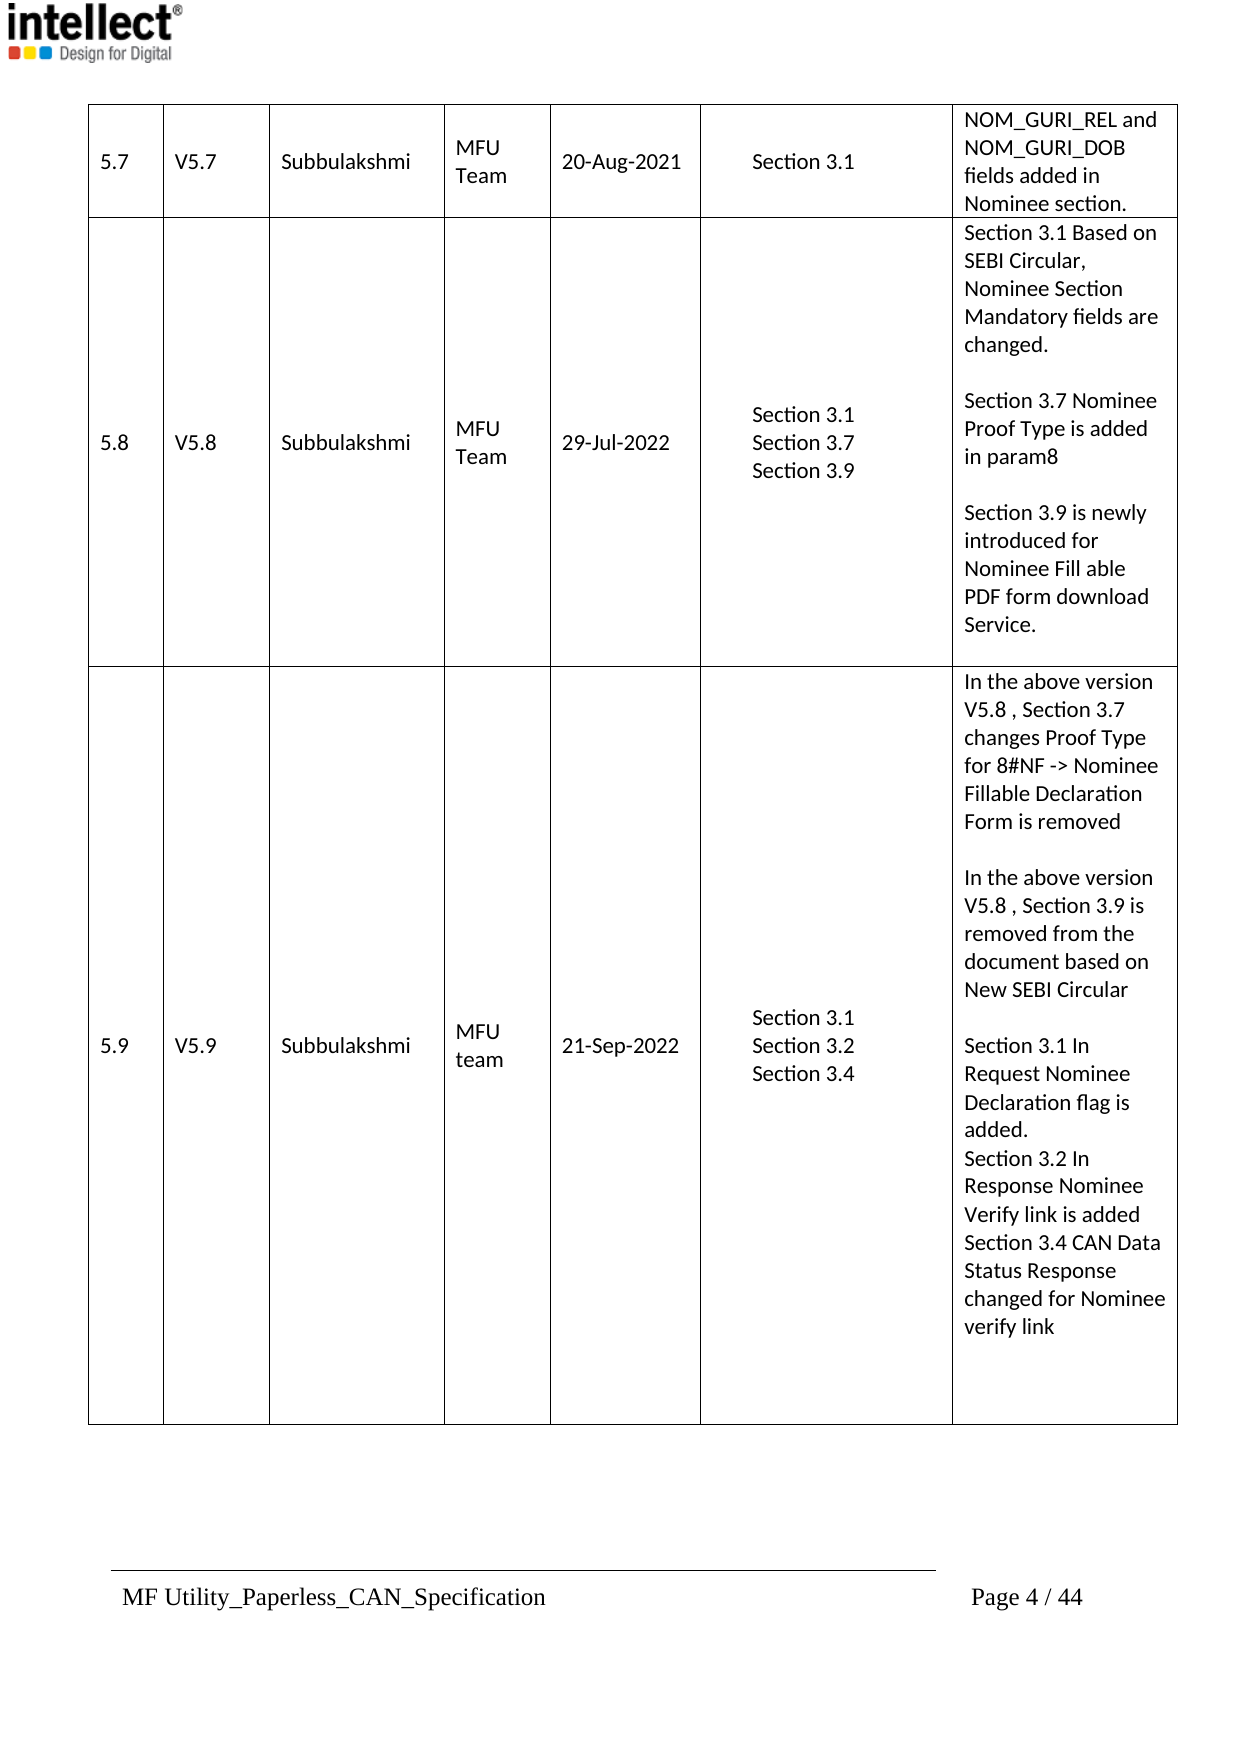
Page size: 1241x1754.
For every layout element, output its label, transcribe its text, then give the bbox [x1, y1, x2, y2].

table_cell MFU Team [445, 218, 550, 666]
table_cell V5.8 [164, 218, 269, 666]
table_cell Subbulakshmi [270, 218, 444, 666]
table_cell MFU team [445, 667, 550, 1424]
table_cell V5.7 [164, 105, 269, 217]
table_cell Section 3.1 Section 3.2 Section 3.4 [701, 667, 952, 1424]
table_cell 20-Aug-2021 [551, 105, 700, 217]
table_cell 5.7 [89, 105, 163, 217]
table_cell In the above version V5.8 , Section 3.7 changes Proof Type for 8#NF -> Nominee Fillable Declaration Form is removed In the above version V5.8 , Section 3.9 is removed from the document based on New SEBI Circular Section 3.1 In Request Nominee Declaration flag is added. Section 3.2 In Response Nominee Verify link is added Section 3.4 CAN Data Status Response changed for Nominee verify link [953, 667, 1177, 1424]
table_cell Section 3.1 Section 3.7 Section 3.9 [701, 218, 952, 666]
table_cell MFU Team [445, 105, 550, 217]
table_cell Subbulakshmi [270, 667, 444, 1424]
picture [8, 3, 183, 63]
table_cell 29-Jul-2022 [551, 218, 700, 666]
table_cell 5.9 [89, 667, 163, 1424]
table_cell NOM_GURI_REL and NOM_GURI_DOB fields added in Nominee section. [953, 105, 1177, 217]
table_cell Section 3.1 Based on SEBI Circular, Nominee Section Mandatory fields are changed. Section 3.7 Nominee Proof Type is added in param8 Section 3.9 is newly introduced for Nominee Fill able PDF form download Service. [953, 218, 1177, 666]
table_cell Subbulakshmi [270, 105, 444, 217]
table_cell 21-Sep-2022 [551, 667, 700, 1424]
table_cell 5.8 [89, 218, 163, 666]
table_cell Section 3.1 [701, 105, 952, 217]
table_cell V5.9 [164, 667, 269, 1424]
